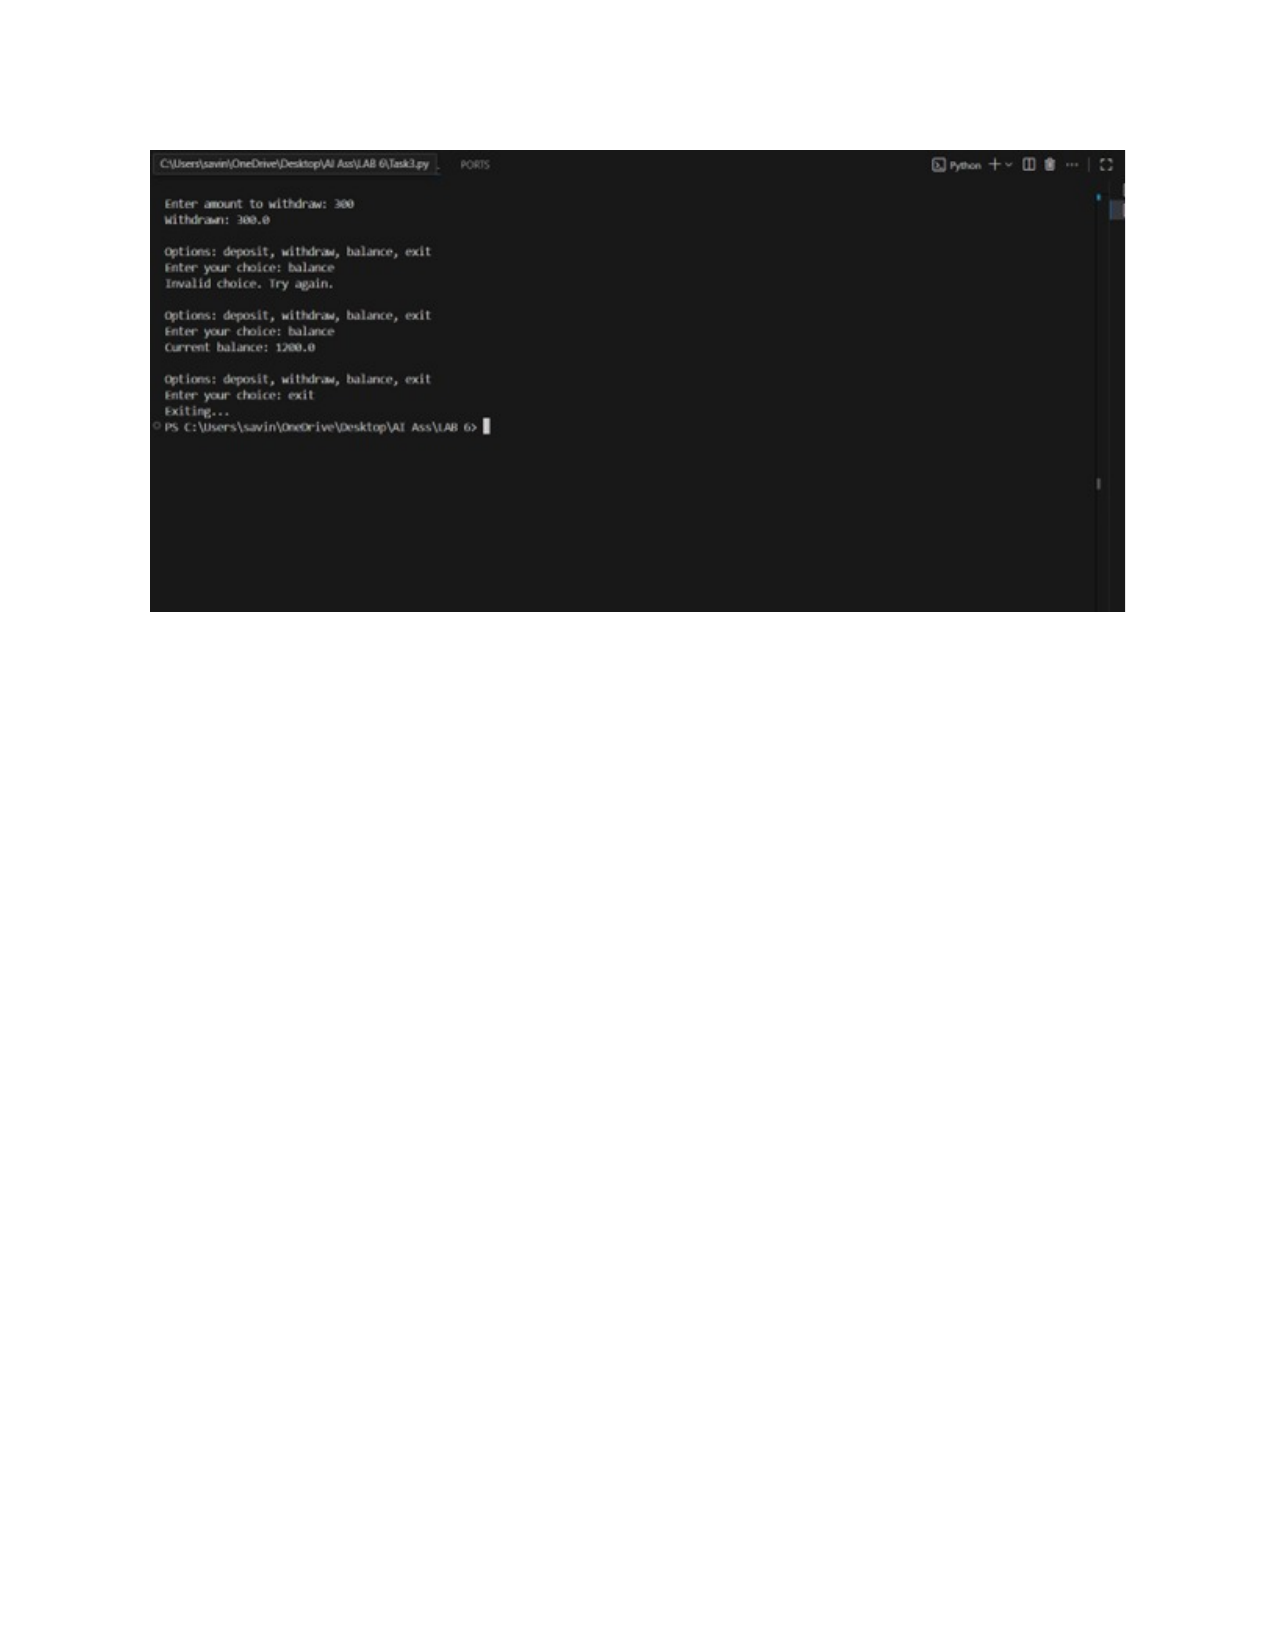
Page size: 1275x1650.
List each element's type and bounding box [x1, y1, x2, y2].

picture [150, 150, 1125, 612]
